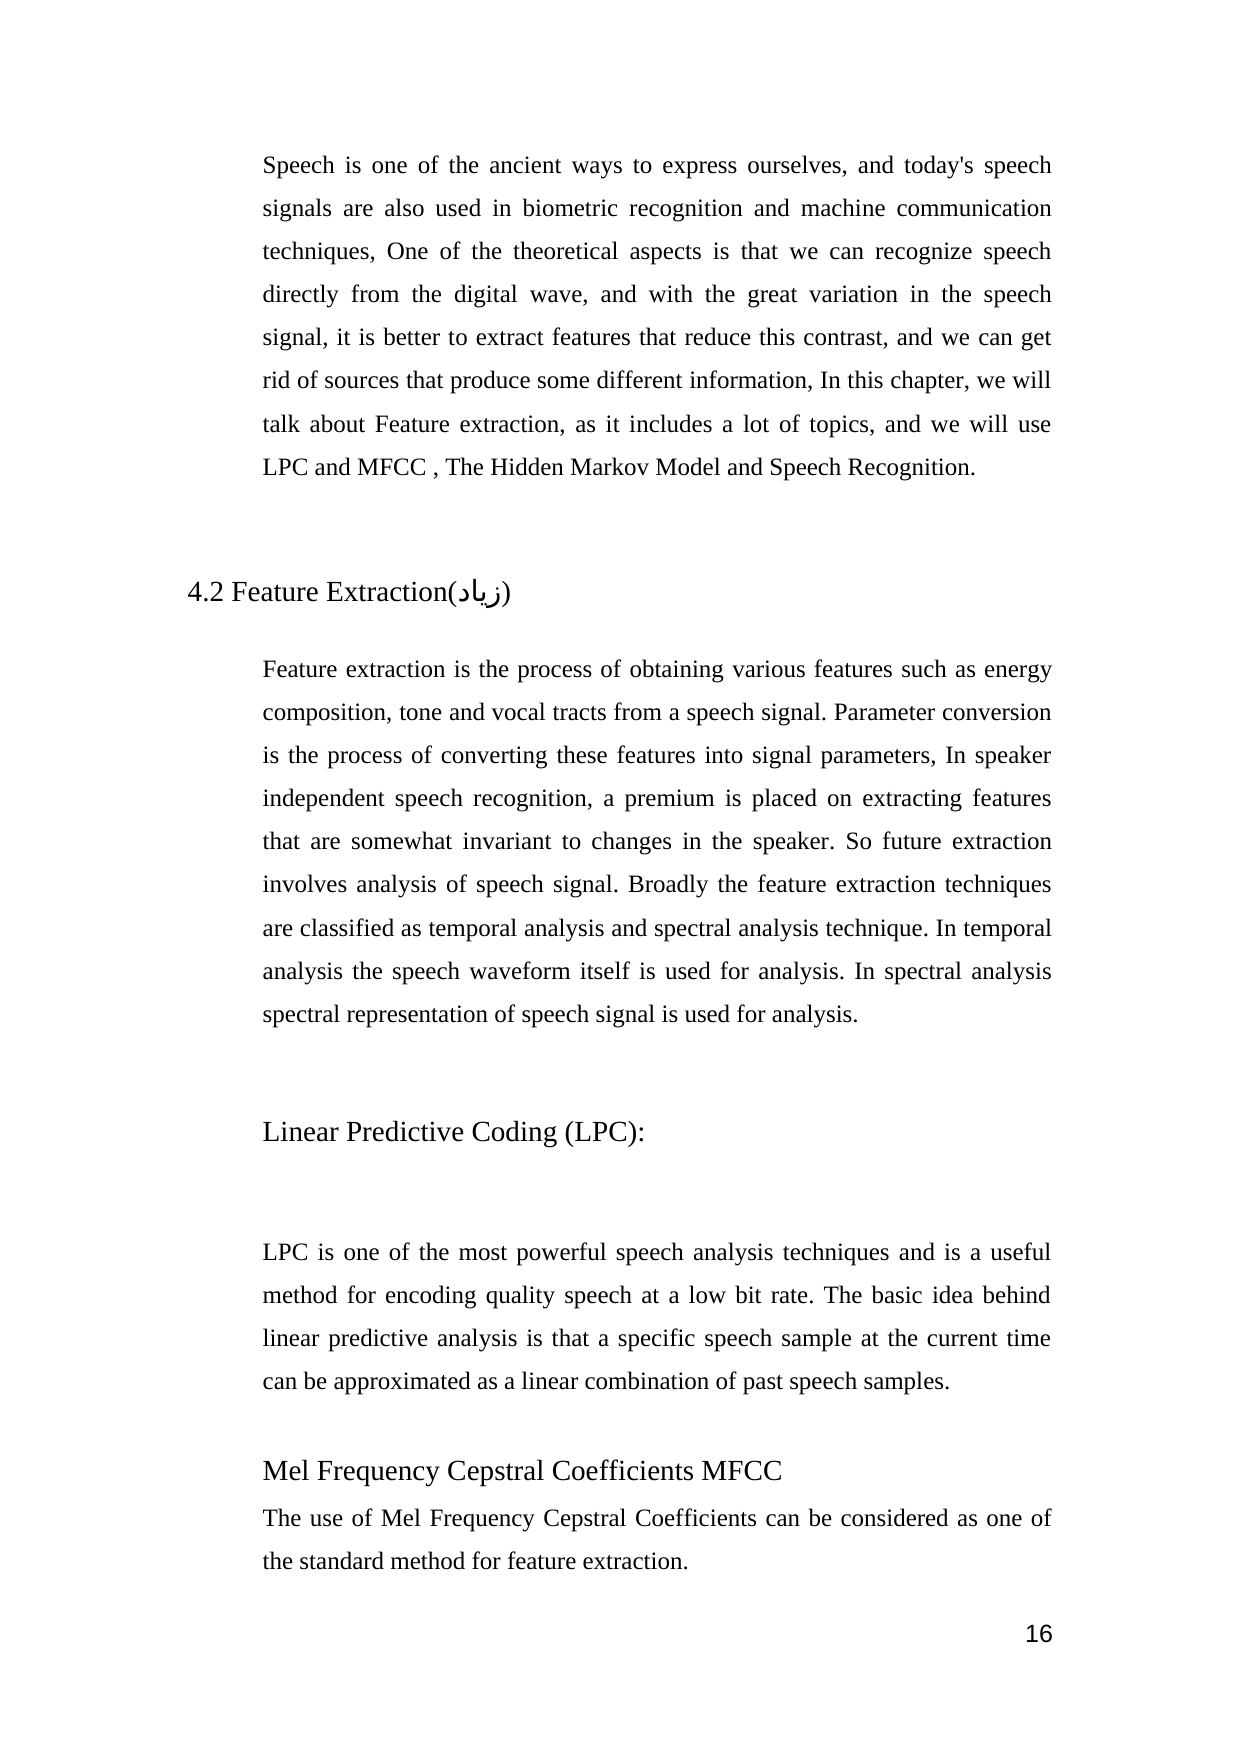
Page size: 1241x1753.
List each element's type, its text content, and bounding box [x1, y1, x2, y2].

text Feature extraction is the process of obtaining various features such as energy composition, tone and vocal tracts from a speech signal. Parameter conversion is the process of converting these features into signal parameters, In speaker independent speech recognition, a premium is placed on extracting features that are somewhat invariant to changes in the speaker. So future extraction involves analysis of speech signal. Broadly the feature extraction techniques are classified as temporal analysis and spectral analysis technique. In temporal analysis the speech waveform itself is used for analysis. In spectral analysis spectral representation of speech signal is used for analysis. [262, 654, 1053, 1028]
text Linear Predictive Coding (LPC): [262, 1114, 1053, 1148]
subtitle 4.2 Feature Extraction(زياد) [187, 574, 1053, 608]
text The use of Mel Frequency Cepstral Coefficients can be considered as one of the standard method for feature extraction. [262, 1503, 1053, 1575]
text LPC is one of the most powerful speech analysis techniques and is a useful method for encoding quality speech at a low bit rate. The basic idea behind linear predictive analysis is that a specific speech sample at the current time can be approximated as a linear combination of past speech samples. [262, 1237, 1053, 1395]
text Speech is one of the ancient ways to express ourselves, and today's speech signals are also used in biometric recognition and machine communication techniques, One of the theoretical aspects is that we can recognize speech directly from the digital wave, and with the great variation in the speech signal, it is better to extract features that reduce this contrast, and we can get rid of sources that produce some different information, In this chapter, we will talk about Feature extraction, as it includes a lot of topics, and we will use LPC and MFCC , The Hidden Markov Model and Speech Recognition. [262, 150, 1053, 481]
text Mel Frequency Cepstral Coefficients MFCC [262, 1453, 1053, 1486]
